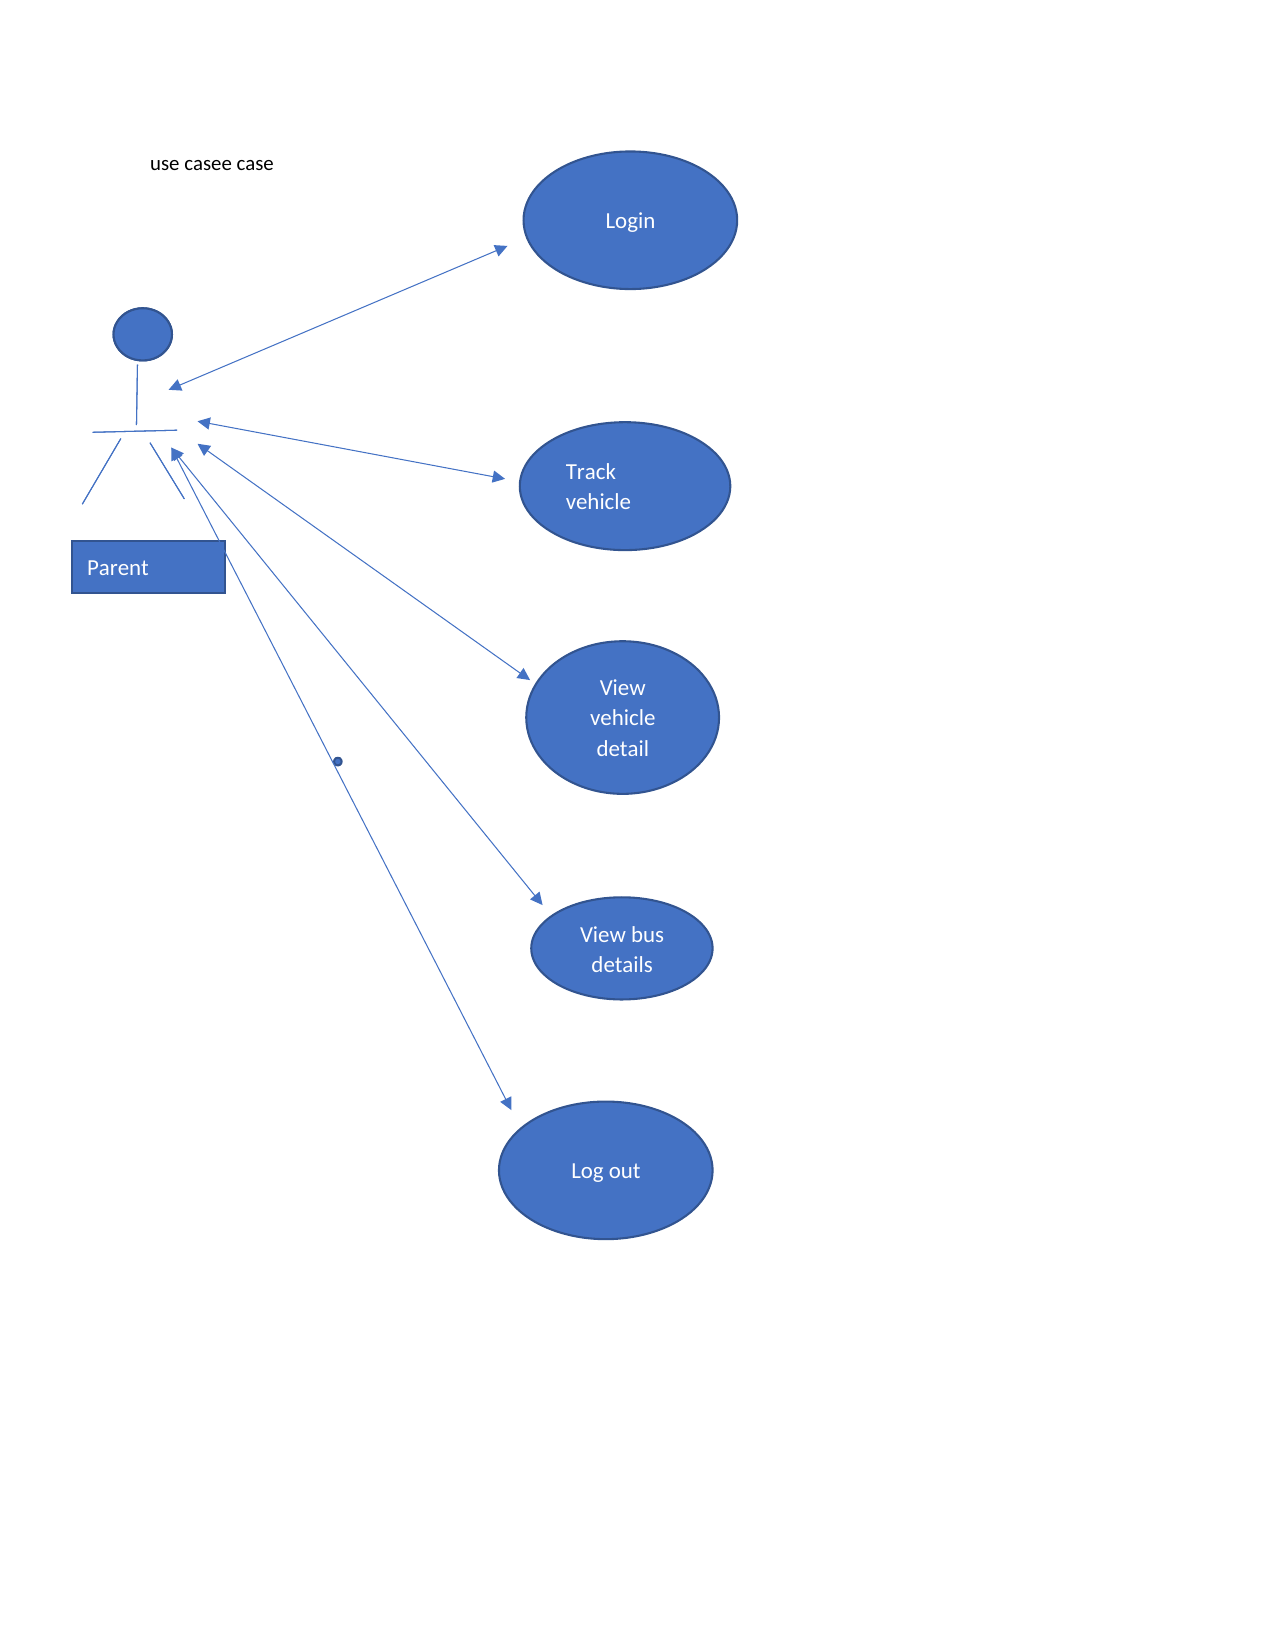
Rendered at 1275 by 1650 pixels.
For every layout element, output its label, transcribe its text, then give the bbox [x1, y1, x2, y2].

text use casee case [150, 150, 616, 175]
text use casee case [645, 150, 1125, 175]
